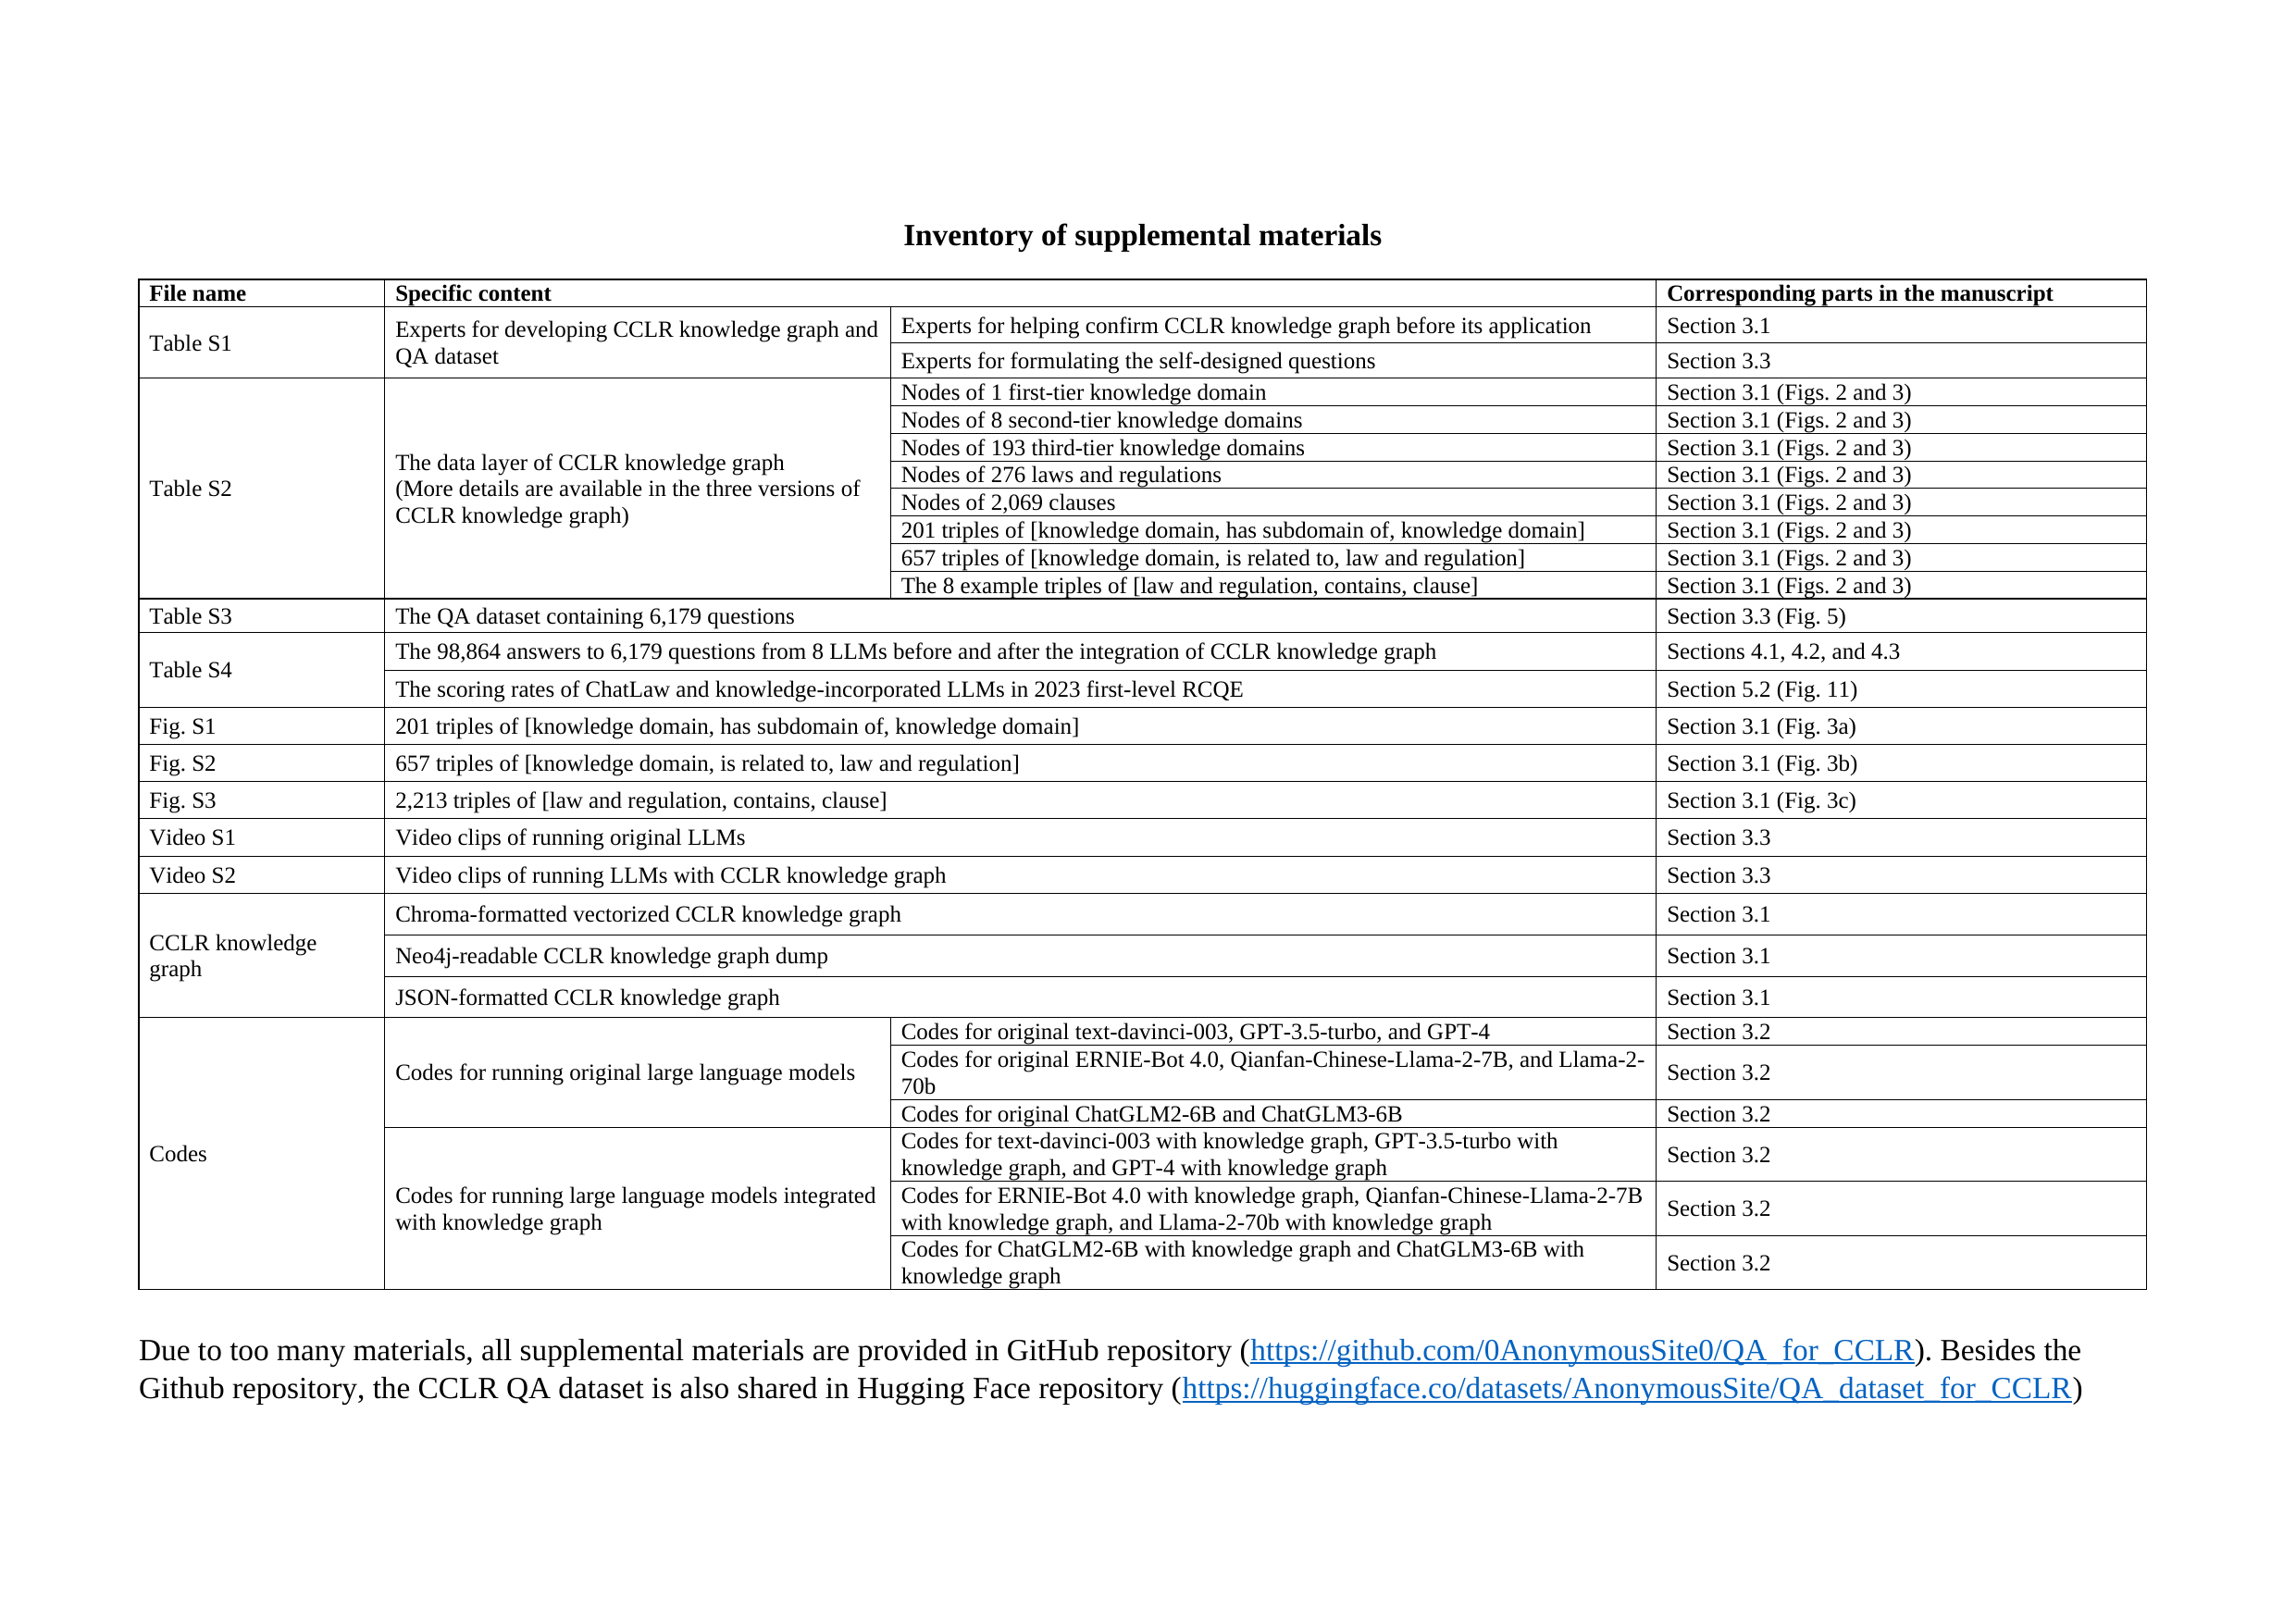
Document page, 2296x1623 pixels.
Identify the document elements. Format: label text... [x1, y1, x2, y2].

table_cell Codes for ERNIE-Bot 4.0 with knowledge graph, Qianfan-Chinese-Llama-2-7B with knowledge graph, and Llama-2-70b with knowledge graph [891, 1182, 1656, 1234]
table_cell Codes [140, 1018, 384, 1289]
table_cell Specific content [385, 280, 1656, 306]
table_cell Section 5.2 (Fig. 11) [1657, 671, 2146, 707]
table_cell Fig. S2 [140, 745, 384, 781]
table_cell Video S1 [140, 819, 384, 855]
table_header Inventory of supplemental materials [139, 217, 2146, 279]
table_cell Nodes of 1 first-tier knowledge domain [891, 378, 1656, 405]
table_cell Section 3.2 [1657, 1046, 2146, 1099]
table_cell Nodes of 276 laws and regulations [891, 462, 1656, 488]
table_cell Codes for running original large language models [385, 1018, 890, 1126]
table_cell Table S1 [140, 307, 384, 378]
table_cell Video clips of running LLMs with CCLR knowledge graph [385, 857, 1656, 893]
table_cell CCLR knowledge graph [140, 894, 384, 1017]
table_cell Section 3.1 [1657, 935, 2146, 975]
table_cell Table S4 [140, 633, 384, 707]
table_cell Section 3.1 (Fig. 3c) [1657, 782, 2146, 818]
table_cell JSON-formatted CCLR knowledge graph [385, 977, 1656, 1017]
table_cell Section 3.1 [1657, 977, 2146, 1017]
table_cell The 98,864 answers to 6,179 questions from 8 LLMs before and after the integration of CCLR knowledge graph [385, 633, 1656, 669]
table_cell Corresponding parts in the manuscript [1657, 280, 2146, 306]
table_cell 201 triples of [knowledge domain, has subdomain of, knowledge domain] [385, 708, 1656, 744]
table_cell The 8 example triples of [law and regulation, contains, clause] [891, 572, 1656, 598]
table_cell Section 3.1 (Figs. 2 and 3) [1657, 406, 2146, 433]
table_cell The scoring rates of ChatLaw and knowledge-incorporated LLMs in 2023 first-level RCQE [385, 671, 1656, 707]
table_cell Experts for developing CCLR knowledge graph and QA dataset [385, 307, 890, 378]
table_cell Section 3.1 (Figs. 2 and 3) [1657, 516, 2146, 543]
table_cell Nodes of 193 third-tier knowledge domains [891, 434, 1656, 460]
table_cell 657 triples of [knowledge domain, is related to, law and regulation] [385, 745, 1656, 781]
table_cell Section 3.1 (Figs. 2 and 3) [1657, 378, 2146, 405]
table_cell Section 3.1 (Fig. 3b) [1657, 745, 2146, 781]
table_cell Section 3.1 (Figs. 2 and 3) [1657, 544, 2146, 571]
table_cell Nodes of 8 second-tier knowledge domains [891, 406, 1656, 433]
table_cell Section 3.3 [1657, 857, 2146, 893]
table_cell Section 3.2 [1657, 1182, 2146, 1234]
table_cell Fig. S3 [140, 782, 384, 818]
table_cell Video S2 [140, 857, 384, 893]
table_cell Fig. S1 [140, 708, 384, 744]
table_cell 201 triples of [knowledge domain, has subdomain of, knowledge domain] [891, 516, 1656, 543]
table_cell Chroma-formatted vectorized CCLR knowledge graph [385, 894, 1656, 934]
table_cell Nodes of 2,069 clauses [891, 489, 1656, 515]
table_cell Experts for helping confirm CCLR knowledge graph before its application [891, 307, 1656, 342]
table_cell Sections 4.1, 4.2, and 4.3 [1657, 633, 2146, 669]
table_cell Video clips of running original LLMs [385, 819, 1656, 855]
table_cell The data layer of CCLR knowledge graph (More details are available in the three versions of CCLR knowledge graph) [385, 378, 890, 598]
table_cell Section 3.2 [1657, 1236, 2146, 1289]
table_cell File name [140, 280, 384, 306]
table_cell Section 3.3 [1657, 819, 2146, 855]
table_cell 657 triples of [knowledge domain, is related to, law and regulation] [891, 544, 1656, 571]
table_cell Codes for ChatGLM2-6B with knowledge graph and ChatGLM3-6B with knowledge graph [891, 1236, 1656, 1289]
table_cell Section 3.1 (Figs. 2 and 3) [1657, 462, 2146, 488]
table_cell Codes for original text-davinci-003, GPT-3.5-turbo, and GPT-4 [891, 1018, 1656, 1045]
table_cell Codes for original ERNIE-Bot 4.0, Qianfan-Chinese-Llama-2-7B, and Llama-2-70b [891, 1046, 1656, 1099]
table_cell Experts for formulating the self-designed questions [891, 343, 1656, 378]
table_cell Section 3.2 [1657, 1100, 2146, 1126]
table_cell Codes for running large language models integrated with knowledge graph [385, 1128, 890, 1289]
table_cell Section 3.1 (Fig. 3a) [1657, 708, 2146, 744]
table_cell Codes for text-davinci-003 with knowledge graph, GPT-3.5-turbo with knowledge graph, and GPT-4 with knowledge graph [891, 1128, 1656, 1181]
table_cell Codes for original ChatGLM2-6B and ChatGLM3-6B [891, 1100, 1656, 1126]
table_cell Section 3.1 (Figs. 2 and 3) [1657, 489, 2146, 515]
table_cell 2,213 triples of [law and regulation, contains, clause] [385, 782, 1656, 818]
table_cell Section 3.1 (Figs. 2 and 3) [1657, 434, 2146, 460]
table_cell Section 3.1 [1657, 307, 2146, 342]
table_cell Table S3 [140, 600, 384, 632]
table_cell Table S2 [140, 378, 384, 598]
table_cell Section 3.1 (Figs. 2 and 3) [1657, 572, 2146, 598]
table_cell Neo4j-readable CCLR knowledge graph dump [385, 935, 1656, 975]
table_cell Section 3.2 [1657, 1128, 2146, 1181]
table_cell Section 3.3 (Fig. 5) [1657, 600, 2146, 632]
table_cell Section 3.2 [1657, 1018, 2146, 1045]
table_cell The QA dataset containing 6,179 questions [385, 600, 1656, 632]
table_cell Section 3.1 [1657, 894, 2146, 934]
table_cell Section 3.3 [1657, 343, 2146, 378]
text Due to too many materials, all supplemental materials are provided in GitHub repository (https://github.com/0AnonymousSite0/QA_for_CCLR). Besides the Github repository, the CCLR QA dataset is also shared in Hugging Face repository (https://huggingface.co/datasets/AnonymousSite/QA_dataset_for_CCLR) [139, 1332, 2156, 1406]
